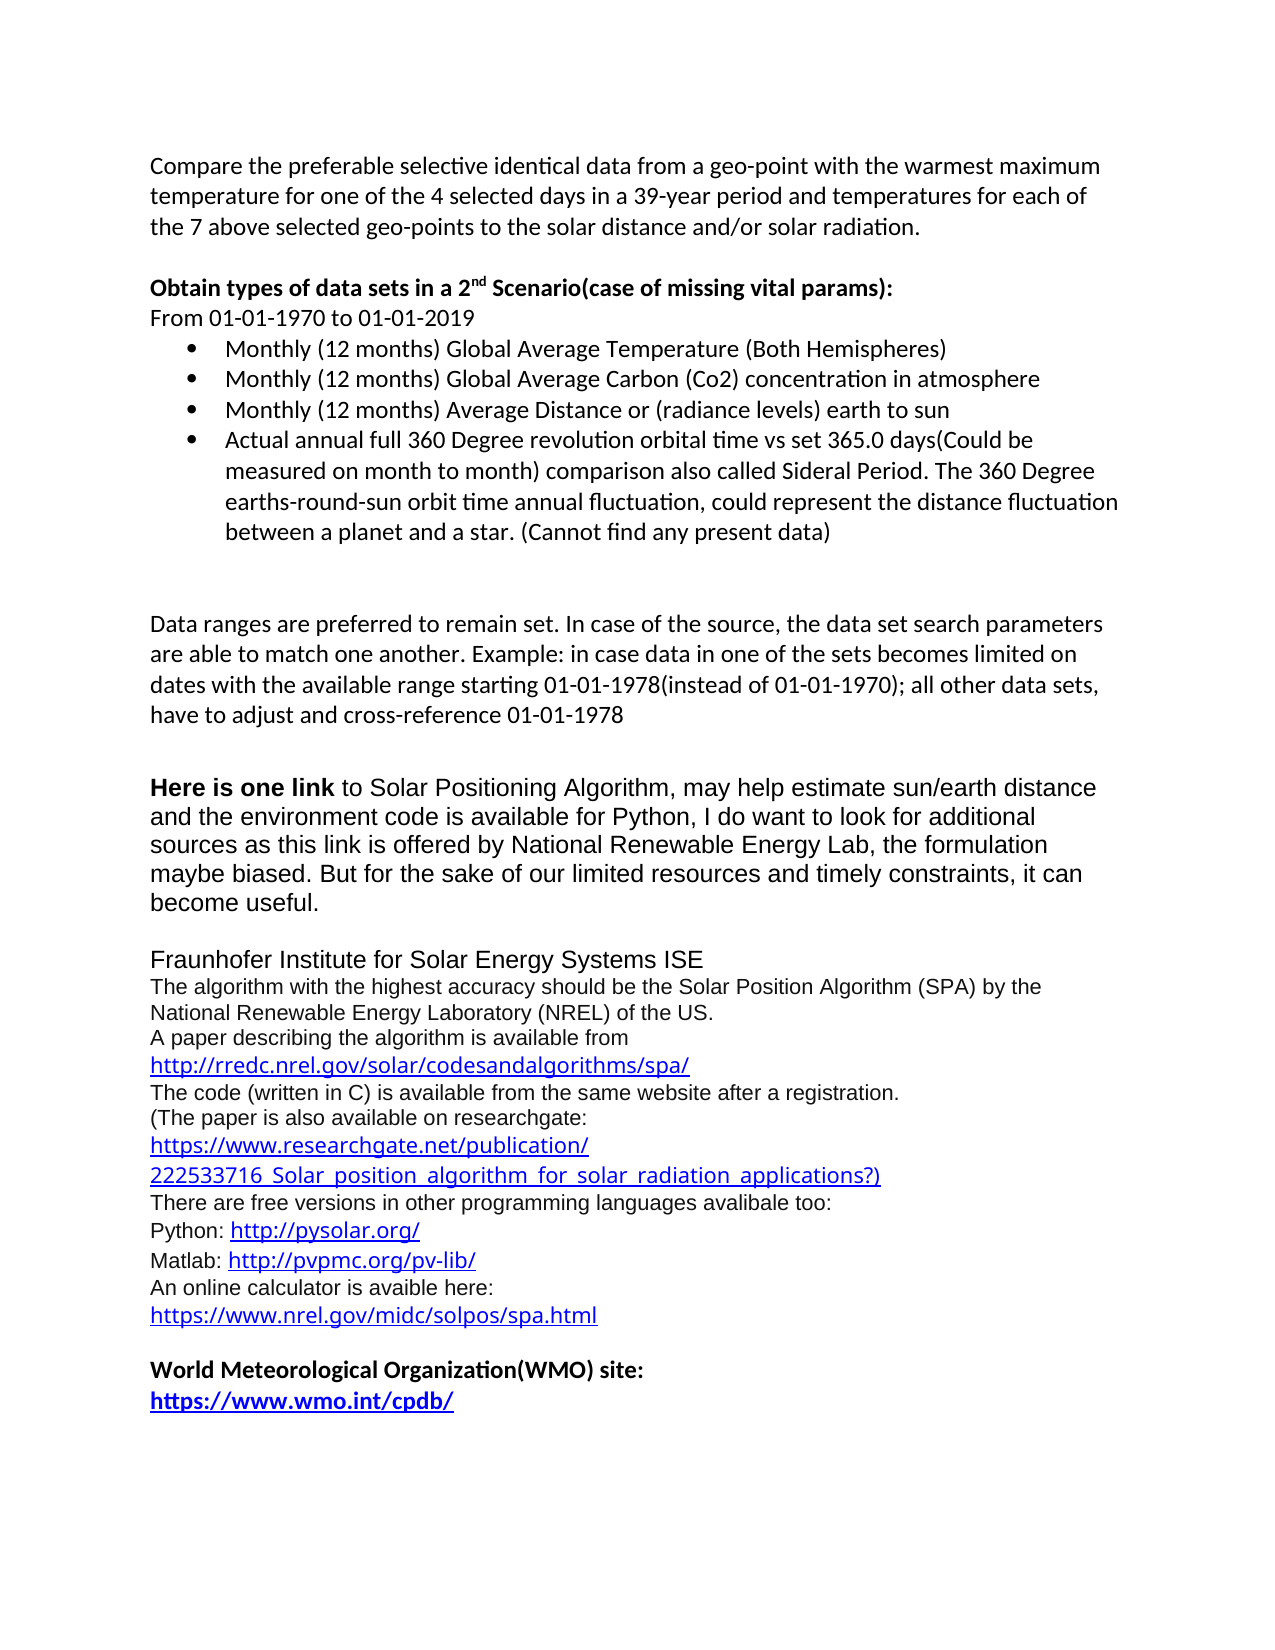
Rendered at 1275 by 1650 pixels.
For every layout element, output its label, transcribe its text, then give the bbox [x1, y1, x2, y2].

list Actual annual full 360 Degree revolution orbital time vs set 365.0 days(Could be measured on month to month) comparison also called Sideral Period. The 360 Degree earths-round-sun orbit time annual fluctuation, could represent the distance fluctuation between a planet and a star. (Cannot find any present data) [187, 425, 1125, 547]
list Monthly (12 months) Global Average Temperature (Both Hemispheres) [187, 333, 1125, 364]
text Obtain types of data sets in a 2nd Scenario(case of missing vital params): [150, 272, 1125, 303]
text An online calculator is avaible here: [150, 1274, 1125, 1300]
text (The paper is also available on researchgate: [150, 1105, 1125, 1130]
text The code (written in C) is available from the same website after a registration. [150, 1080, 1125, 1105]
text World Meteorological Organization(WMO) site: [150, 1355, 1125, 1385]
list Monthly (12 months) Global Average Carbon (Co2) concentration in atmosphere [187, 364, 1125, 394]
text Compare the preferable selective identical data from a geo-point with the warmest maximum temperature for one of the 4 selected days in a 39-year period and temperatures for each of the 7 above selected geo-points to the solar distance and/or solar radiation. [150, 150, 1125, 242]
text A paper describing the algorithm is available from [150, 1025, 1125, 1050]
text Fraunhofer Institute for Solar Energy Systems ISE [150, 946, 1125, 974]
text https://www.researchgate.net/publication/222533716_Solar_position_algorithm_for_solar_radiation_applications?) [150, 1130, 1125, 1190]
text Python: http://pysolar.org/ [150, 1215, 1125, 1245]
text There are free versions in other programming languages avalibale too: [150, 1190, 1125, 1215]
text Data ranges are preferred to remain set. In case of the source, the data set search parameters are able to match one another. Example: in case data in one of the sets becomes limited on dates with the available range starting 01-01-1978(instead of 01-01-1970); all other data sets, have to adjust and cross-reference 01-01-1978 [150, 608, 1125, 730]
text The algorithm with the highest accuracy should be the Solar Position Algorithm (SPA) by the National Renewable Energy Laboratory (NREL) of the US. [150, 974, 1125, 1025]
text https://www.wmo.int/cpdb/ [150, 1385, 1125, 1416]
text From 01-01-1970 to 01-01-2019 [150, 303, 1125, 333]
list Monthly (12 months) Average Distance or (radiance levels) earth to sun [187, 394, 1125, 425]
text http://rredc.nrel.gov/solar/codesandalgorithms/spa/ [150, 1050, 1125, 1080]
text https://www.nrel.gov/midc/solpos/spa.html [150, 1300, 1125, 1329]
text Here is one link to Solar Positioning Algorithm, may help estimate sun/earth distance and the environment code is available for Python, I do want to look for additional sources as this link is offered by National Renewable Energy Lab, the formulation maybe biased. But for the sake of our limited resources and timely constraints, it can become useful. [150, 773, 1125, 917]
text Matlab: http://pvpmc.org/pv-lib/ [150, 1245, 1125, 1274]
